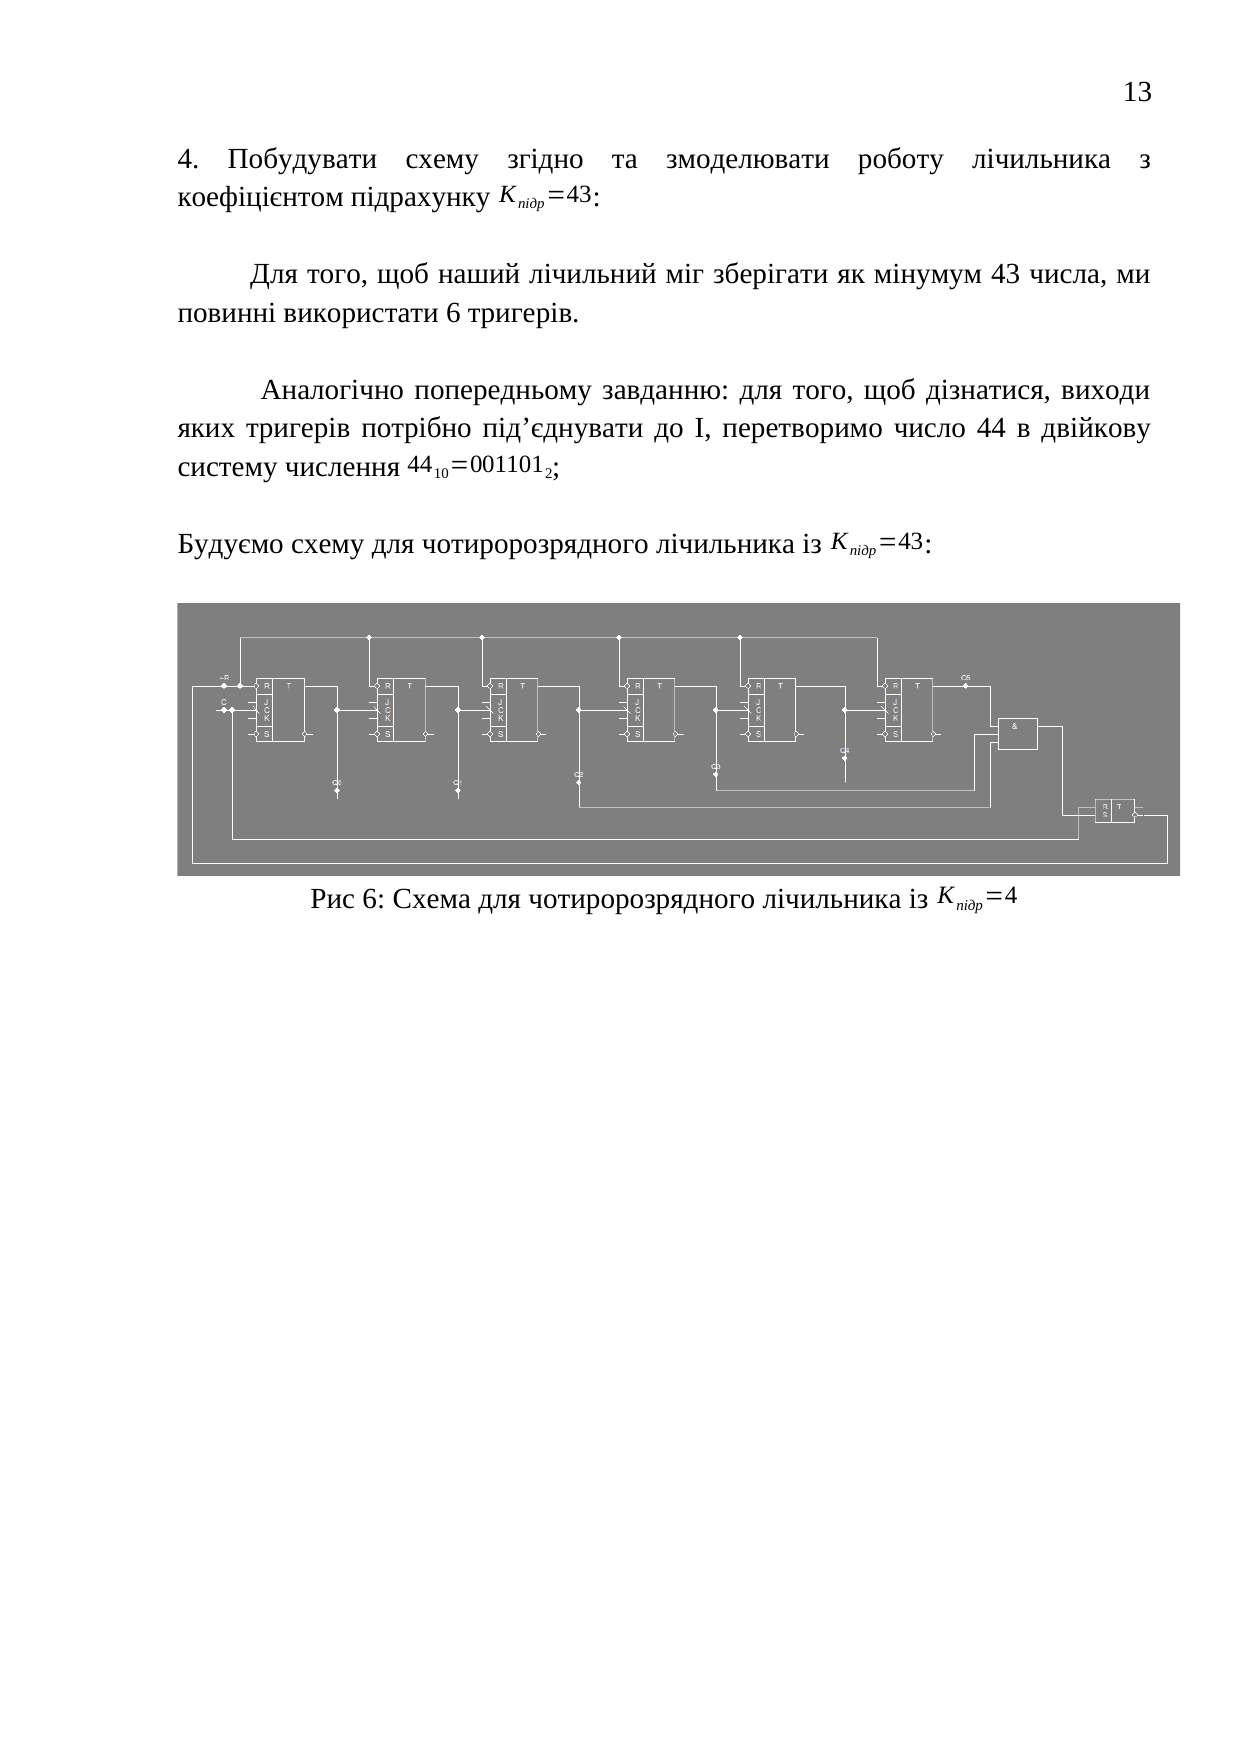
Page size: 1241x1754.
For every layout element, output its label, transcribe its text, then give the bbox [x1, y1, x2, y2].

text Будуємо схему для чотиророзрядного лічильника із : [177, 526, 1152, 560]
text Рис 6: Схема для чотиророзрядного лічильника із [177, 881, 1152, 914]
text Для того, щоб наший лічильний міг зберігати як мінумум 43 числа, ми повинні використати 6 тригерів. [177, 256, 1152, 328]
picture [177, 603, 1181, 876]
text Аналогічно попередньому завданню: для того, щоб дізнатися, виходи яких тригерів потрібно під’єднувати до І, перетворимо число 44 в двійкову систему числення ; [177, 372, 1152, 483]
text 4. Побудувати схему згідно та змоделювати роботу лічильника з коефіцієнтом підрахунку : [177, 141, 1152, 213]
